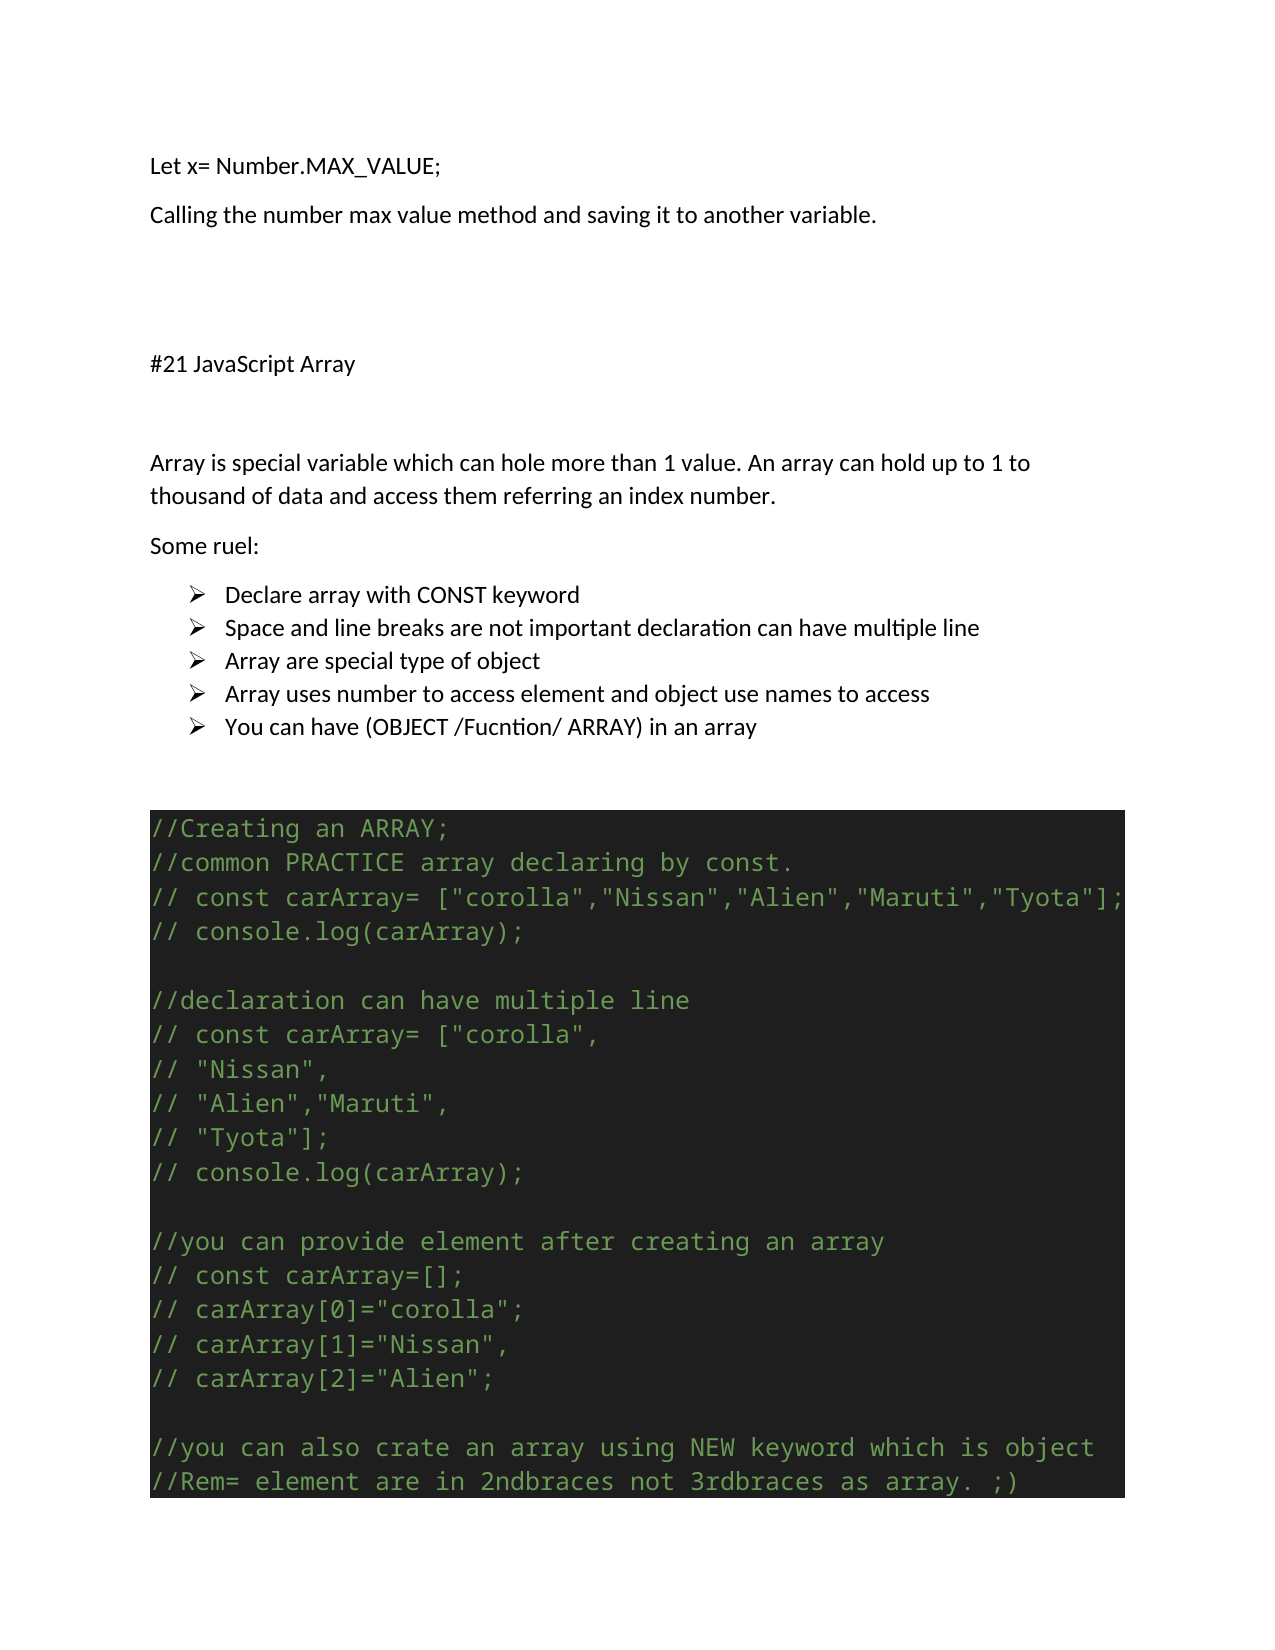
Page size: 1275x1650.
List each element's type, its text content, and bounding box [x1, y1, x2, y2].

list Array uses number to access element and object use names to access [187, 678, 1125, 709]
text // "Alien","Maruti", [150, 1085, 1125, 1120]
text //you can also crate an array using NEW keyword which is object [150, 1429, 1125, 1463]
text #21 JavaScript Array [150, 348, 1125, 379]
text // carArray[2]="Alien"; [150, 1360, 1125, 1395]
text //common PRACTICE array declaring by const. [150, 845, 1125, 879]
text // console.log(carArray); [150, 913, 1125, 948]
text // const carArray= ["corolla", [150, 1017, 1125, 1051]
list Declare array with CONST keyword [187, 579, 1125, 610]
text // const carArray=[]; [150, 1257, 1125, 1292]
list You can have (OBJECT /Fucntion/ ARRAY) in an array [187, 711, 1125, 742]
text // "Tyota"]; [150, 1120, 1125, 1154]
text // "Nissan", [150, 1051, 1125, 1085]
text Some ruel: [150, 530, 1125, 561]
text // console.log(carArray); [150, 1154, 1125, 1188]
text // carArray[0]="corolla"; [150, 1292, 1125, 1326]
text //Rem= element are in 2ndbraces not 3rdbraces as array. ;) [150, 1463, 1125, 1498]
list Array are special type of object [187, 645, 1125, 676]
text // carArray[1]="Nissan", [150, 1326, 1125, 1360]
text Array is special variable which can hole more than 1 value. An array can hold up to 1 to thousand of data and access them referring an index number. [150, 447, 1125, 511]
list Space and line breaks are not important declaration can have multiple line [187, 612, 1125, 643]
text Let x= Number.MAX_VALUE; [150, 150, 1125, 181]
text //you can provide element after creating an array [150, 1223, 1125, 1257]
text Calling the number max value method and saving it to another variable. [150, 199, 1125, 230]
text //Creating an ARRAY; [150, 810, 1125, 845]
text //declaration can have multiple line [150, 982, 1125, 1017]
text // const carArray= ["corolla","Nissan","Alien","Maruti","Tyota"]; [150, 879, 1125, 913]
